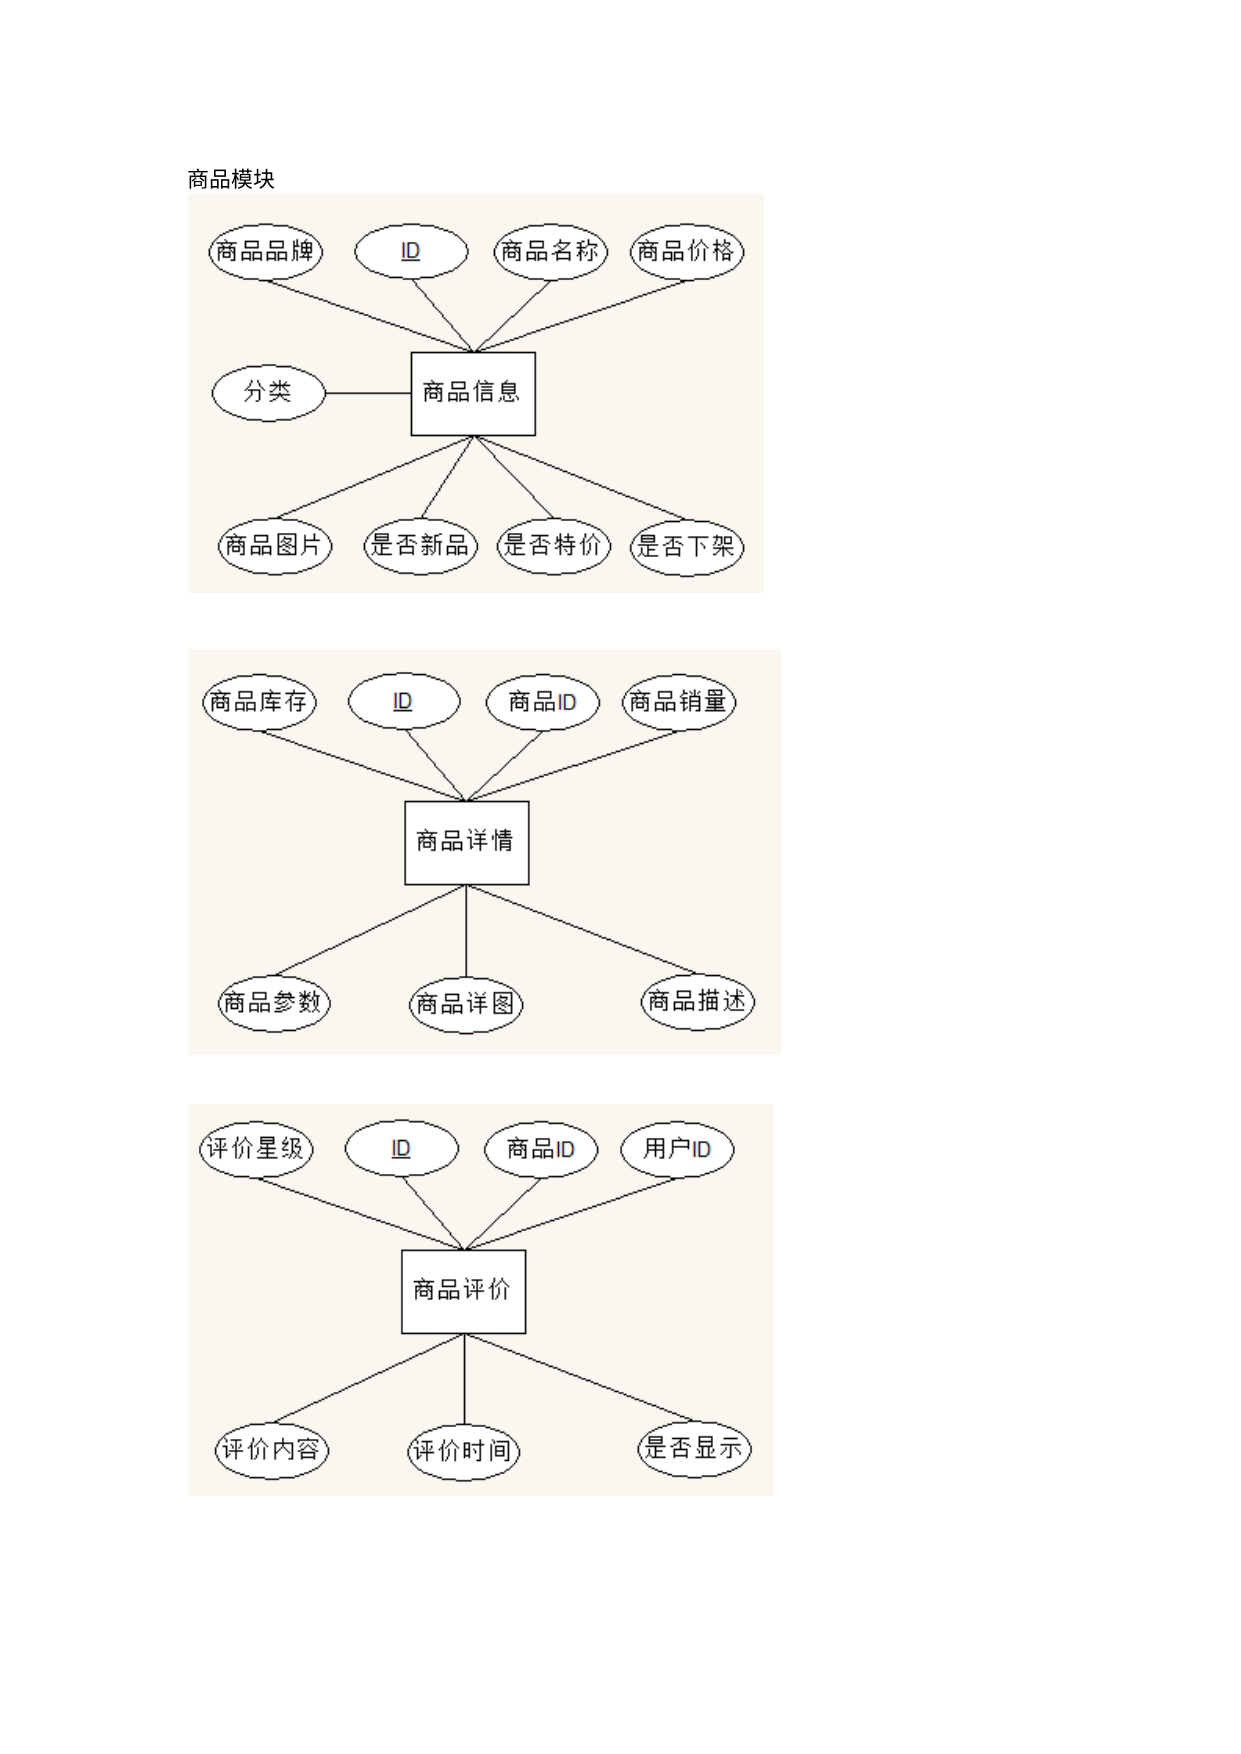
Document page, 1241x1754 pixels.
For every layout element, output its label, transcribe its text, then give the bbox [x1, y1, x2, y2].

picture [187, 194, 764, 593]
picture [187, 649, 782, 1055]
picture [187, 1104, 774, 1496]
text 商品模块 [187, 162, 1053, 194]
